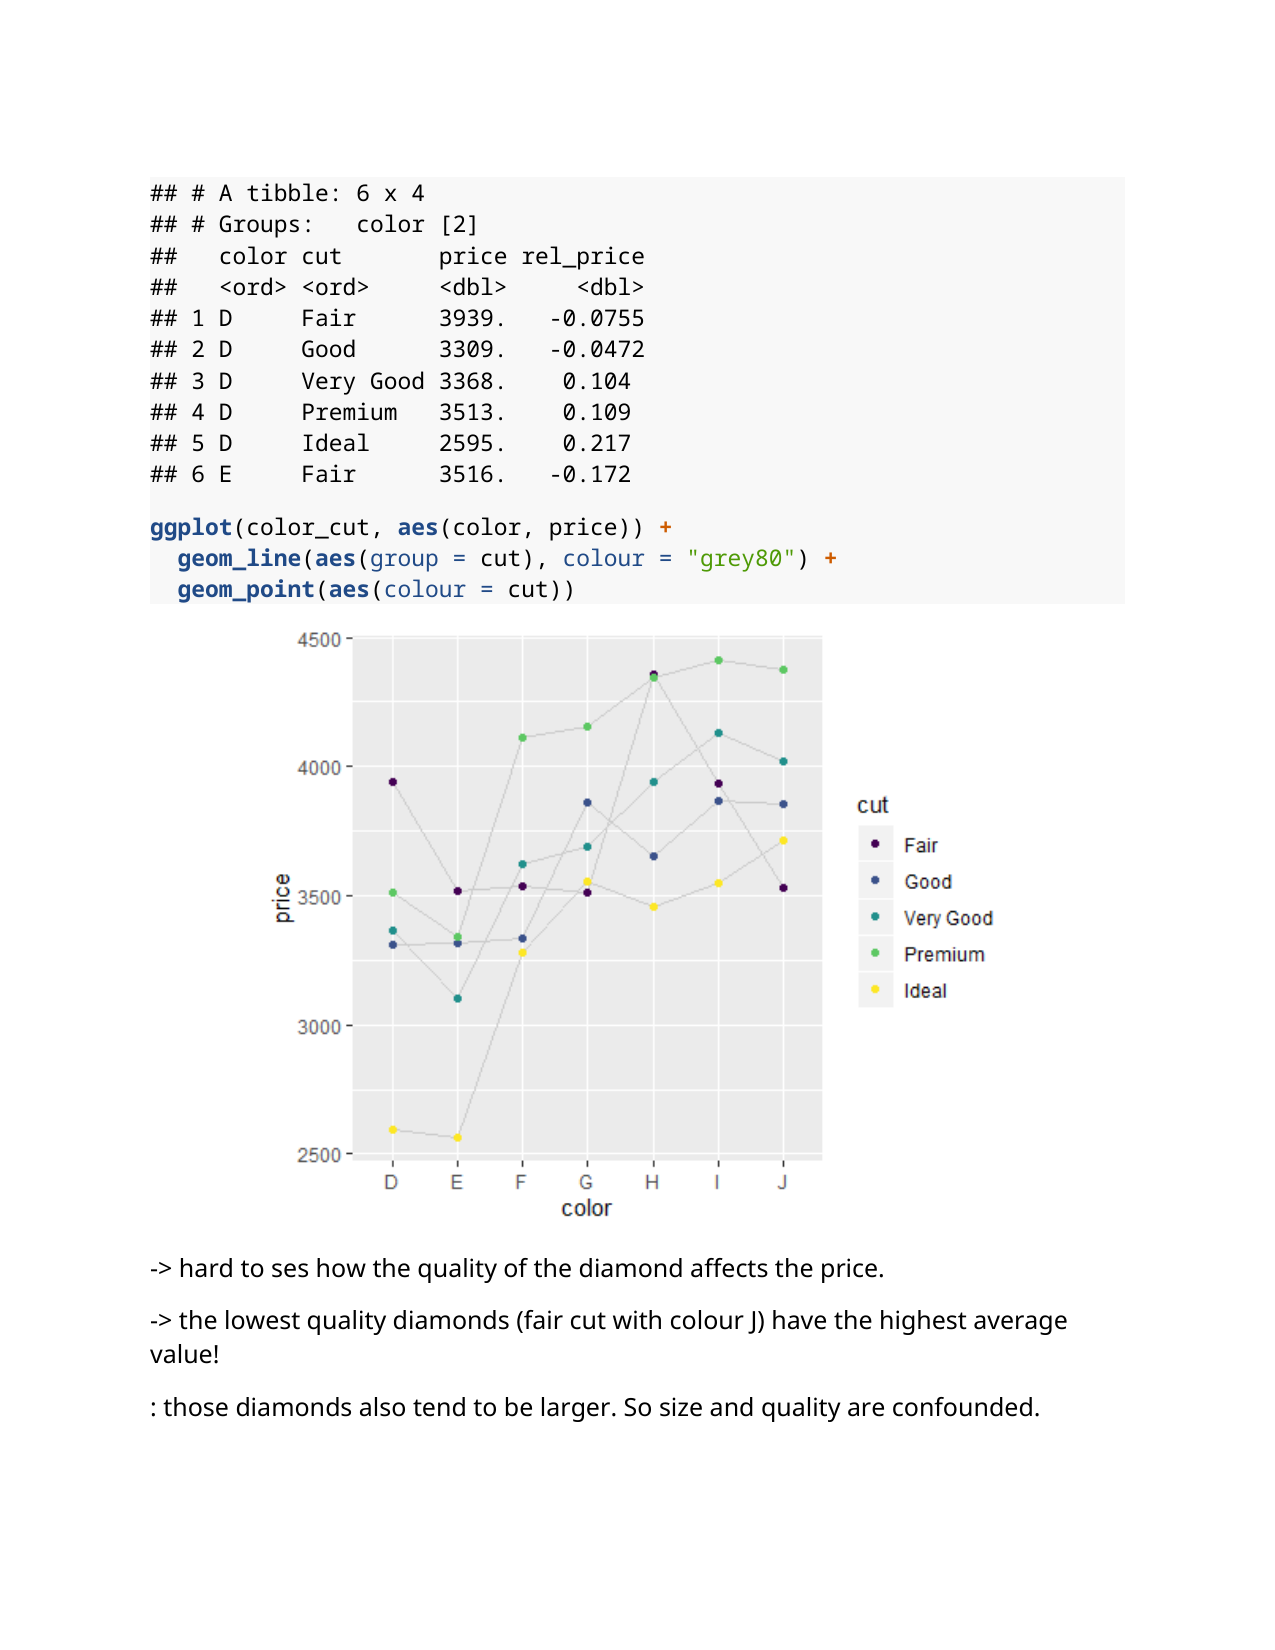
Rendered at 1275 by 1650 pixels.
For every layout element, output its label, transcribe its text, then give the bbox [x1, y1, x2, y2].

text : those diamonds also tend to be larger. So size and quality are confounded. [150, 1390, 1125, 1424]
text -> hard to ses how the quality of the diamond affects the price. [150, 1250, 1125, 1284]
text ## # A tibble: 6 x 4 ## # Groups: color [2] ## color cut price rel_price ## <ord> <ord> <dbl> <dbl> ## 1 D Fair 3939. -0.0755 ## 2 D Good 3309. -0.0472 ## 3 D Very Good 3368. 0.104 ## 4 D Premium 3513. 0.109 ## 5 D Ideal 2595. 0.217 ## 6 E Fair 3516. -0.172 [150, 177, 1125, 490]
text ggplot(color_cut, aes(color, price)) + geom_line(aes(group = cut), colour = "grey80") + geom_point(aes(colour = cut)) [576, 511, 1125, 604]
picture [258, 625, 1017, 1232]
text -> the lowest quality diamonds (fair cut with colour J) have the highest average value! [150, 1303, 1125, 1371]
